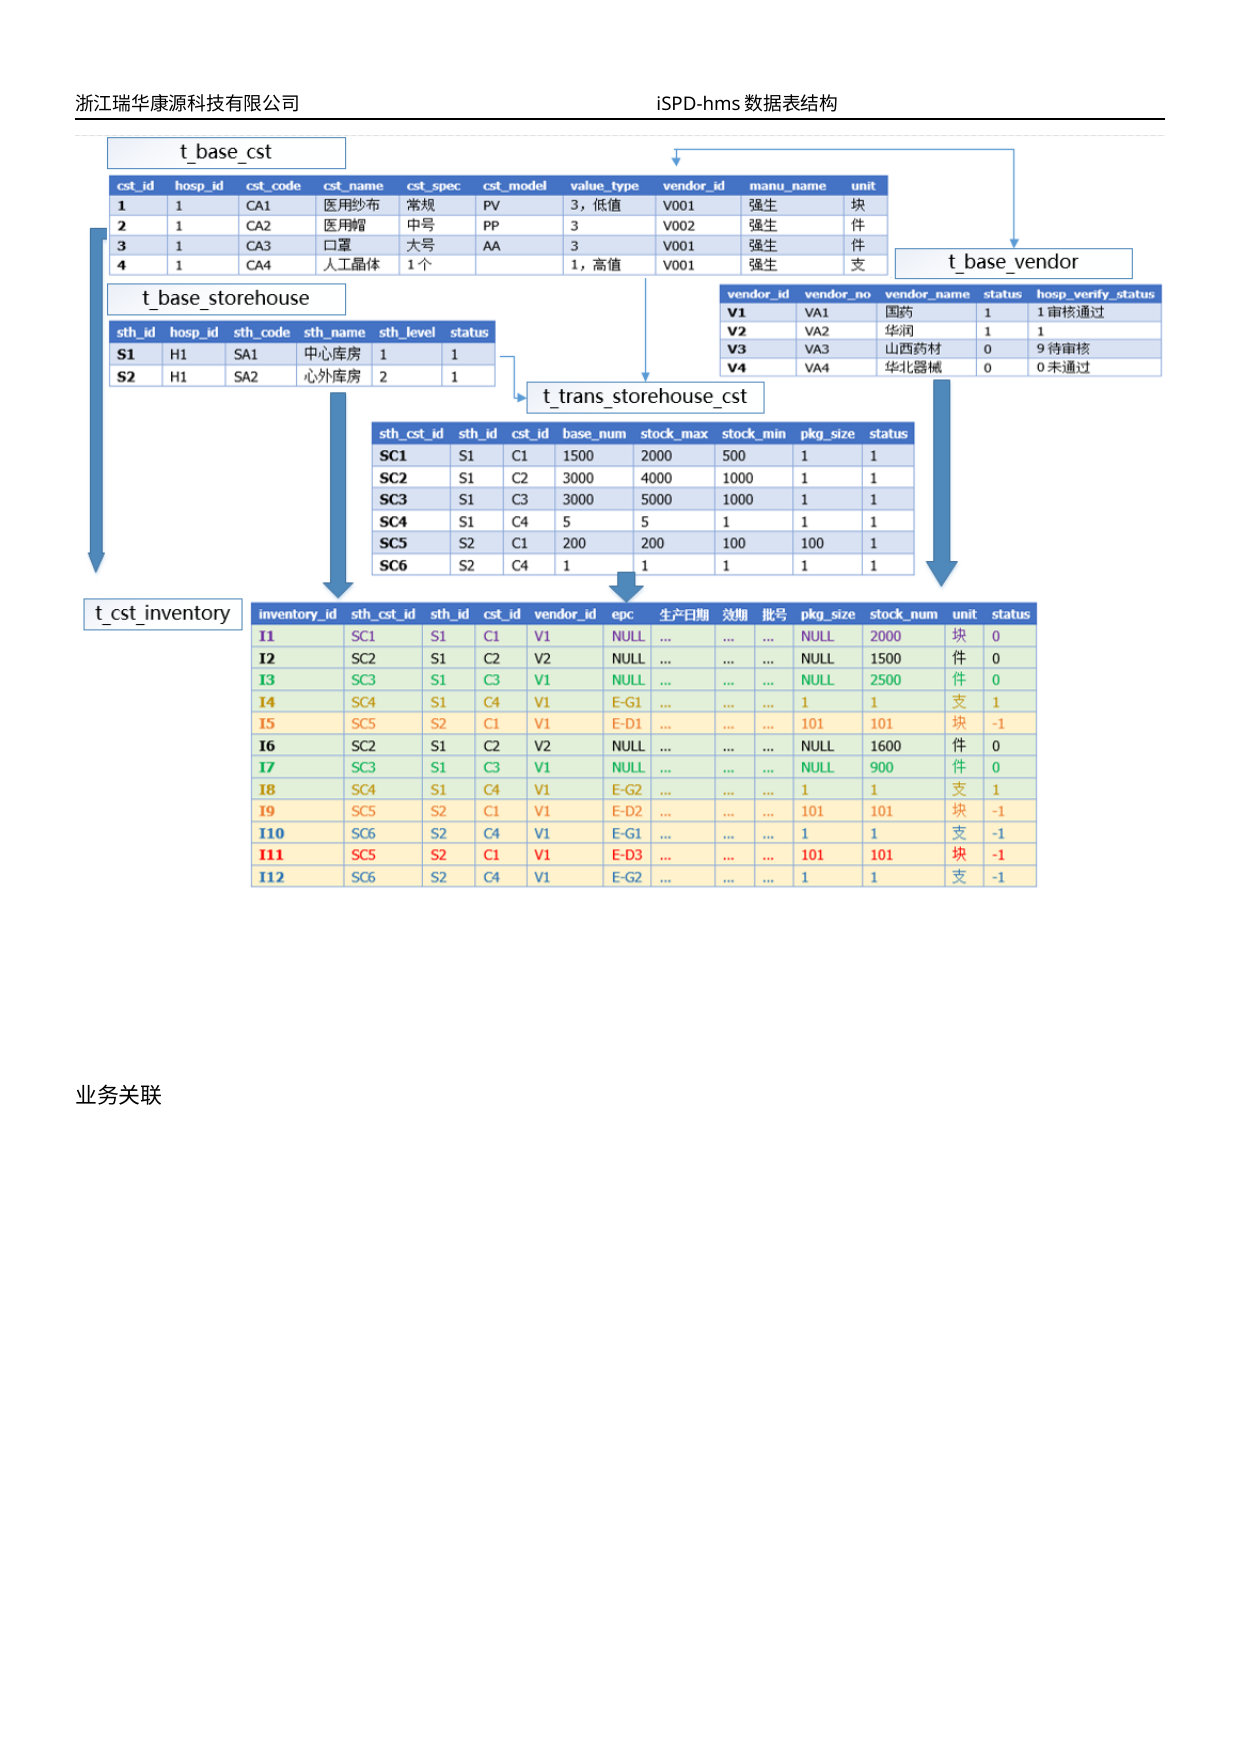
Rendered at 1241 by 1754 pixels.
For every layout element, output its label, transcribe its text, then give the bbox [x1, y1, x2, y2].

picture [75, 135, 1166, 891]
text 业务关联 [75, 1078, 1165, 1110]
